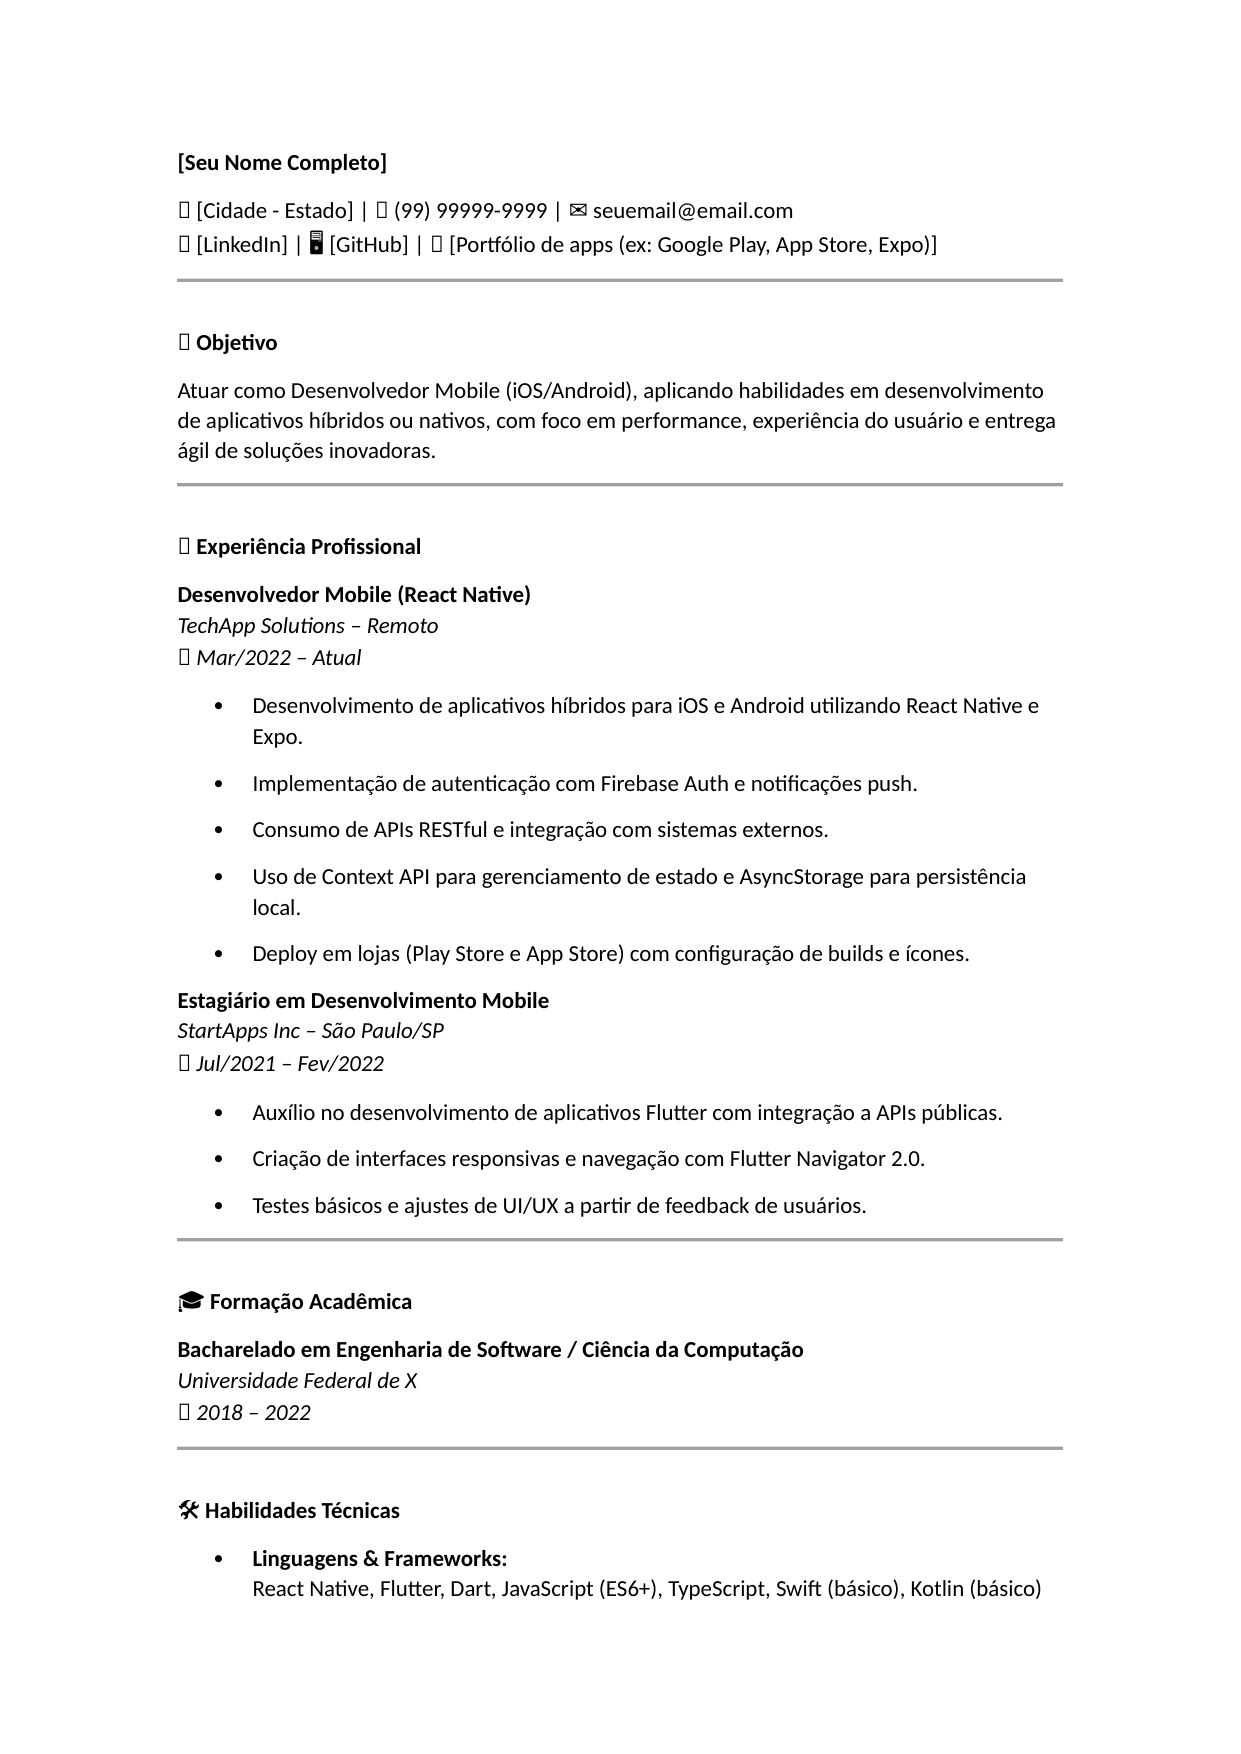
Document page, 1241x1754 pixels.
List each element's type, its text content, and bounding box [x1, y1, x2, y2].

text Atuar como Desenvolvedor Mobile (iOS/Android), aplicando habilidades em desenvolvimento de aplicativos híbridos ou nativos, com foco em performance, experiência do usuário e entrega ágil de soluções inovadoras. [177, 376, 1063, 464]
list Testes básicos e ajustes de UI/UX a partir de feedback de usuários. [215, 1191, 1063, 1219]
text 🛠️ Habilidades Técnicas [177, 1493, 1063, 1525]
text [Seu Nome Completo] [177, 148, 1063, 176]
text Desenvolvedor Mobile (React Native) TechApp Solutions – Remoto 📅 Mar/2022 – Atual [177, 581, 1063, 672]
text 💼 Experiência Profissional [177, 530, 1063, 561]
list Linguagens & Frameworks: React Native, Flutter, Dart, JavaScript (ES6+), TypeScript, Swift (básico), Kotlin (básico) [215, 1544, 1063, 1602]
list Criação de interfaces responsivas e navegação com Flutter Navigator 2.0. [215, 1144, 1063, 1172]
list Auxílio no desenvolvimento de aplicativos Flutter com integração a APIs públicas. [215, 1098, 1063, 1126]
text 🎯 Objetivo [177, 326, 1063, 357]
text Bacharelado em Engenharia de Software / Ciência da Computação Universidade Federal de X 📅 2018 – 2022 [177, 1336, 1063, 1427]
list Consumo de APIs RESTful e integração com sistemas externos. [215, 816, 1063, 844]
text 📍 [Cidade - Estado] | 📞 (99) 99999-9999 | ✉️ seuemail@email.com 🔗 [LinkedIn] | 🖥️ [GitHub] | 📱 [Portfólio de apps (ex: Google Play, App Store, Expo)] [177, 194, 1063, 259]
list Deploy em lojas (Play Store e App Store) com configuração de builds e ícones. [215, 939, 1063, 968]
text Estagiário em Desenvolvimento Mobile StartApps Inc – São Paulo/SP 📅 Jul/2021 – Fev/2022 [177, 986, 1063, 1078]
text 🎓 Formação Acadêmica [177, 1285, 1063, 1316]
list Desenvolvimento de aplicativos híbridos para iOS e Android utilizando React Native e Expo. [215, 692, 1063, 750]
list Uso de Context API para gerenciamento de estado e AsyncStorage para persistência local. [215, 862, 1063, 921]
list Implementação de autenticação com Firebase Auth e notificações push. [215, 769, 1063, 797]
